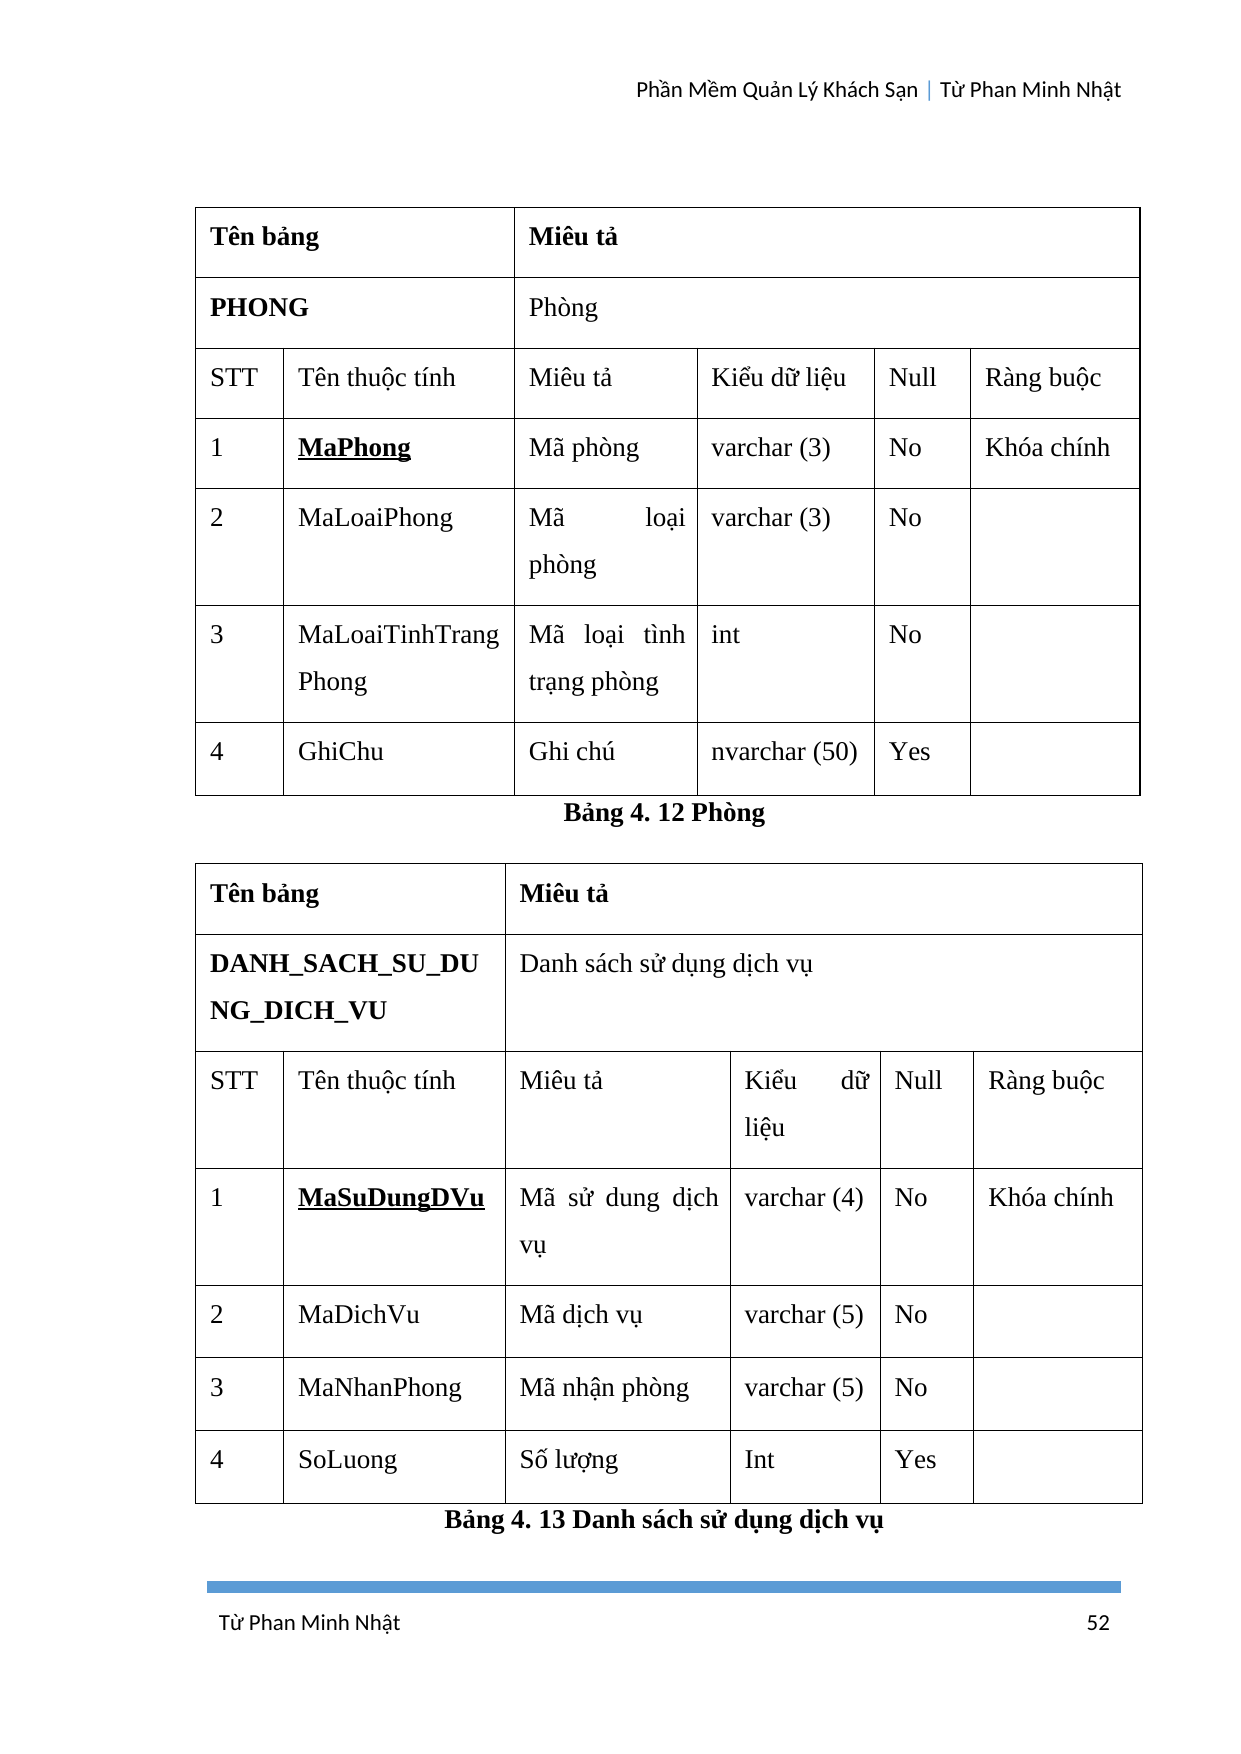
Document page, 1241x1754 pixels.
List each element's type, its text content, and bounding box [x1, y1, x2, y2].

table_cell Mã sử dung dịch vụ [506, 1169, 730, 1284]
table_cell Mã loại tình trạng phòng [515, 606, 697, 722]
table_cell Yes [881, 1431, 973, 1503]
table_cell Ghi chú [515, 723, 697, 795]
table_cell MaPhong [284, 419, 514, 488]
table_cell varchar (4) [731, 1169, 880, 1284]
table_cell Tên thuộc tính [284, 1052, 505, 1167]
table_header Miêu tả [515, 208, 1139, 277]
table_cell [974, 1286, 1142, 1357]
table_cell Miêu tả [506, 1052, 730, 1167]
table_cell Mã dịch vụ [506, 1286, 730, 1357]
table_cell [971, 723, 1139, 795]
table_cell 1 [196, 419, 283, 488]
table_cell Ràng buộc [971, 349, 1139, 418]
table_cell Kiểu dữ liệu [731, 1052, 880, 1167]
table_cell Int [731, 1431, 880, 1503]
table_cell MaSuDungDVu [284, 1169, 505, 1284]
table_cell No [881, 1358, 973, 1430]
table_cell No [881, 1169, 973, 1284]
table_cell Null [881, 1052, 973, 1167]
table_cell Mã phòng [515, 419, 697, 488]
table_cell Mã nhận phòng [506, 1358, 730, 1430]
table_cell Kiểu dữ liệu [698, 349, 874, 418]
table_cell 2 [196, 1286, 283, 1357]
table_cell 3 [196, 1358, 283, 1430]
table_cell Mã loại phòng [515, 489, 697, 605]
table_cell Số lượng [506, 1431, 730, 1503]
table_cell [974, 1358, 1142, 1430]
table_cell No [875, 489, 970, 605]
table_cell [971, 606, 1139, 722]
table_cell nvarchar (50) [698, 723, 874, 795]
table_cell Khóa chính [971, 419, 1139, 488]
table_cell Danh sách sử dụng dịch vụ [506, 935, 1142, 1051]
table_header Tên bảng [196, 864, 505, 933]
text Bảng 4. 13 Danh sách sử dụng dịch vụ [207, 1504, 1121, 1535]
table_cell Phòng [515, 278, 1139, 347]
text Bảng 4. 12 Phòng [207, 796, 1121, 827]
table_cell varchar (3) [698, 489, 874, 605]
table_cell varchar (5) [731, 1358, 880, 1430]
table_cell [971, 489, 1139, 605]
table_cell int [698, 606, 874, 722]
table_cell varchar (5) [731, 1286, 880, 1357]
table_cell [974, 1431, 1142, 1503]
table_cell MaLoaiTinhTrangPhong [284, 606, 514, 722]
table_cell SoLuong [284, 1431, 505, 1503]
table_cell Tên thuộc tính [284, 349, 514, 418]
table_cell No [875, 606, 970, 722]
table_header Miêu tả [506, 864, 1142, 933]
table_cell DANH_SACH_SU_DUNG_DICH_VU [196, 935, 505, 1051]
table_cell 3 [196, 606, 283, 722]
table_cell 4 [196, 1431, 283, 1503]
table_cell 2 [196, 489, 283, 605]
table_cell Miêu tả [515, 349, 697, 418]
table_cell Khóa chính [974, 1169, 1142, 1284]
table_cell Ràng buộc [974, 1052, 1142, 1167]
table_header Tên bảng [196, 208, 514, 277]
table_cell MaNhanPhong [284, 1358, 505, 1430]
table_cell STT [196, 349, 283, 418]
table_cell GhiChu [284, 723, 514, 795]
table_cell varchar (3) [698, 419, 874, 488]
table_cell STT [196, 1052, 283, 1167]
table_cell Yes [875, 723, 970, 795]
table_cell PHONG [196, 278, 514, 347]
table_cell No [875, 419, 970, 488]
table_cell MaDichVu [284, 1286, 505, 1357]
table_cell MaLoaiPhong [284, 489, 514, 605]
table_cell Null [875, 349, 970, 418]
table_cell No [881, 1286, 973, 1357]
table_cell 4 [196, 723, 283, 795]
table_cell 1 [196, 1169, 283, 1284]
